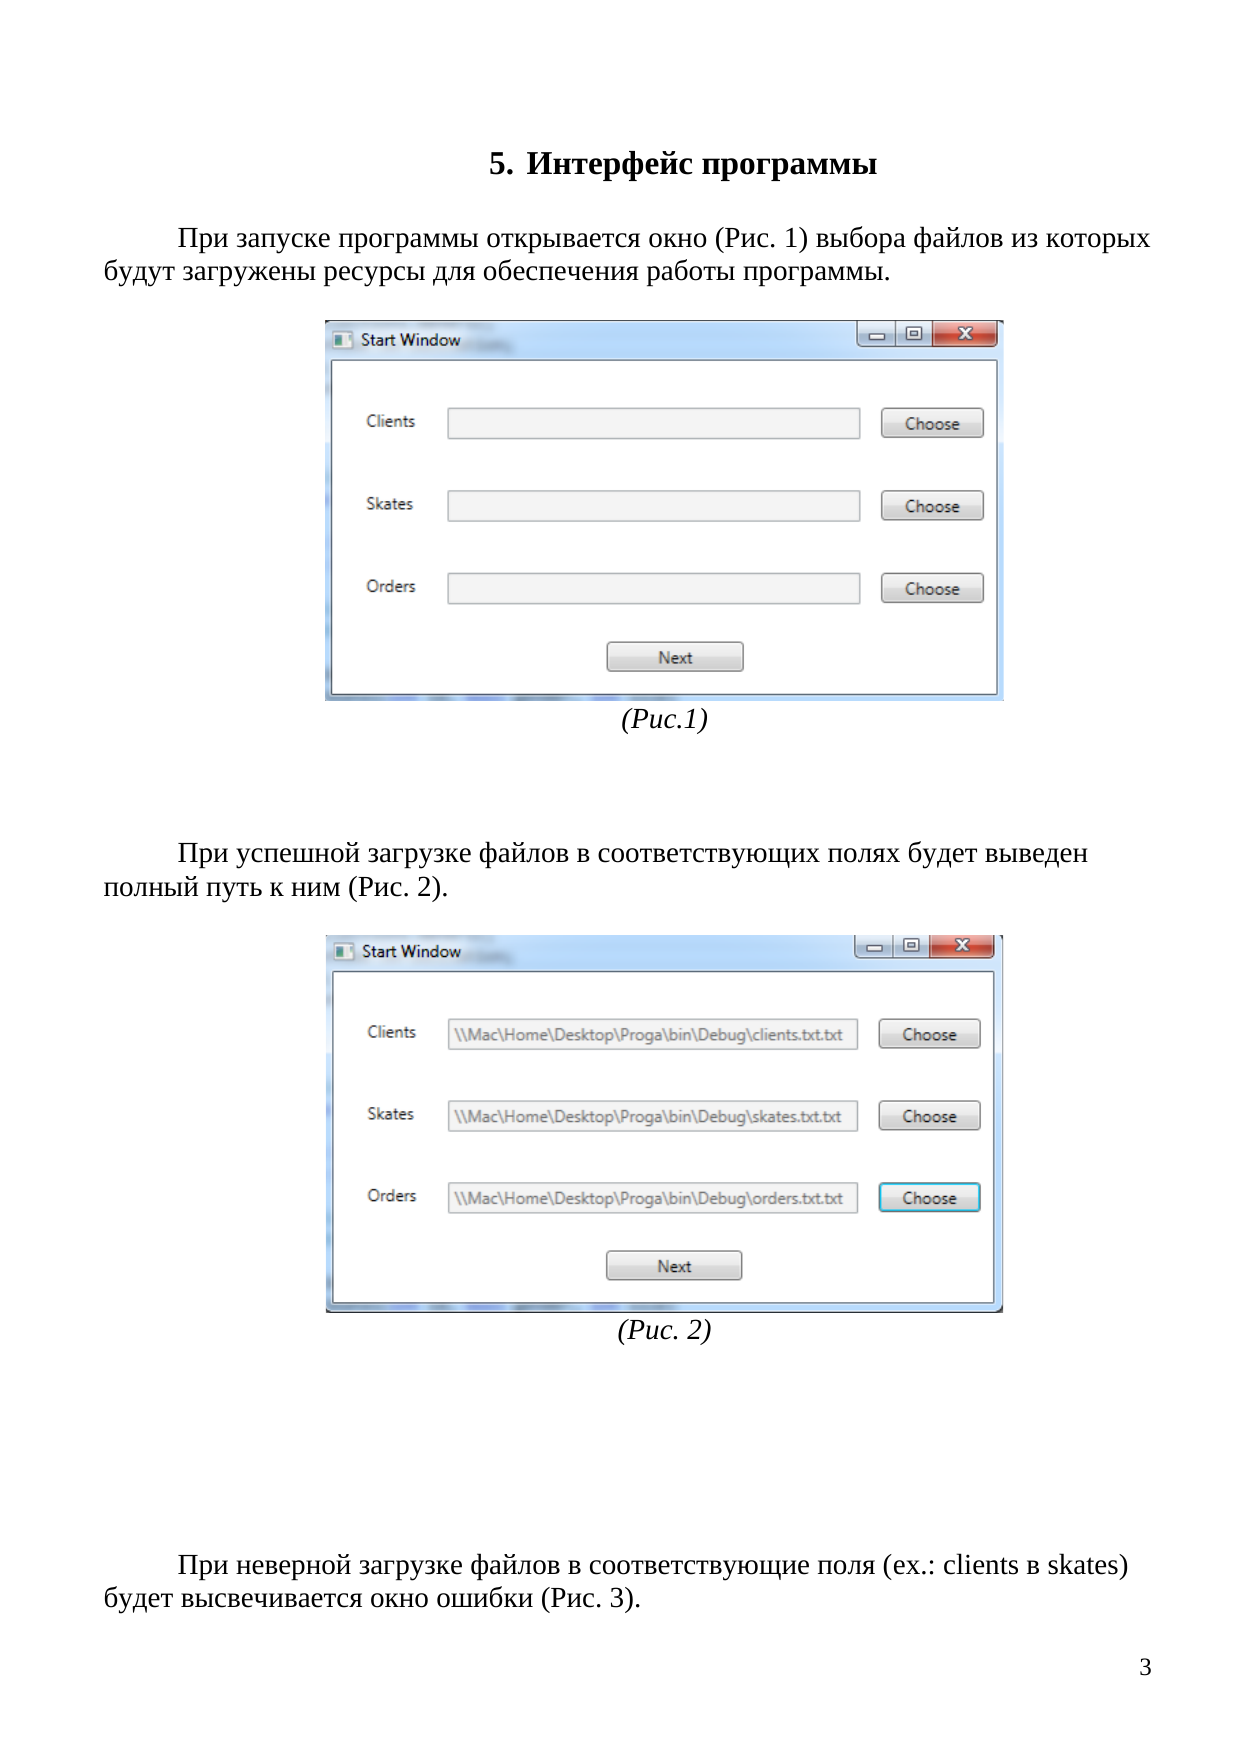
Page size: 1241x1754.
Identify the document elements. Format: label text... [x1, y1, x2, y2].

text (Рис. 2) [103, 1312, 1152, 1346]
text При запуске программы открывается окно (Рис. 1) выбора файлов из которых будут загружены ресурсы для обеспечения работы программы. [103, 220, 1152, 287]
text (Рис.1) [103, 701, 1152, 734]
text При успешной загрузке файлов в соответствующих полях будет выведен полный путь к ним (Рис. 2). [103, 835, 1152, 902]
picture [325, 320, 1004, 701]
text При неверной загрузке файлов в соответствующие поля (ex.: clients в skates) будет высвечивается окно ошибки (Рис. 3). [103, 1547, 1152, 1614]
subtitle Интерфейс программы [215, 143, 1152, 181]
picture [325, 935, 1004, 1313]
